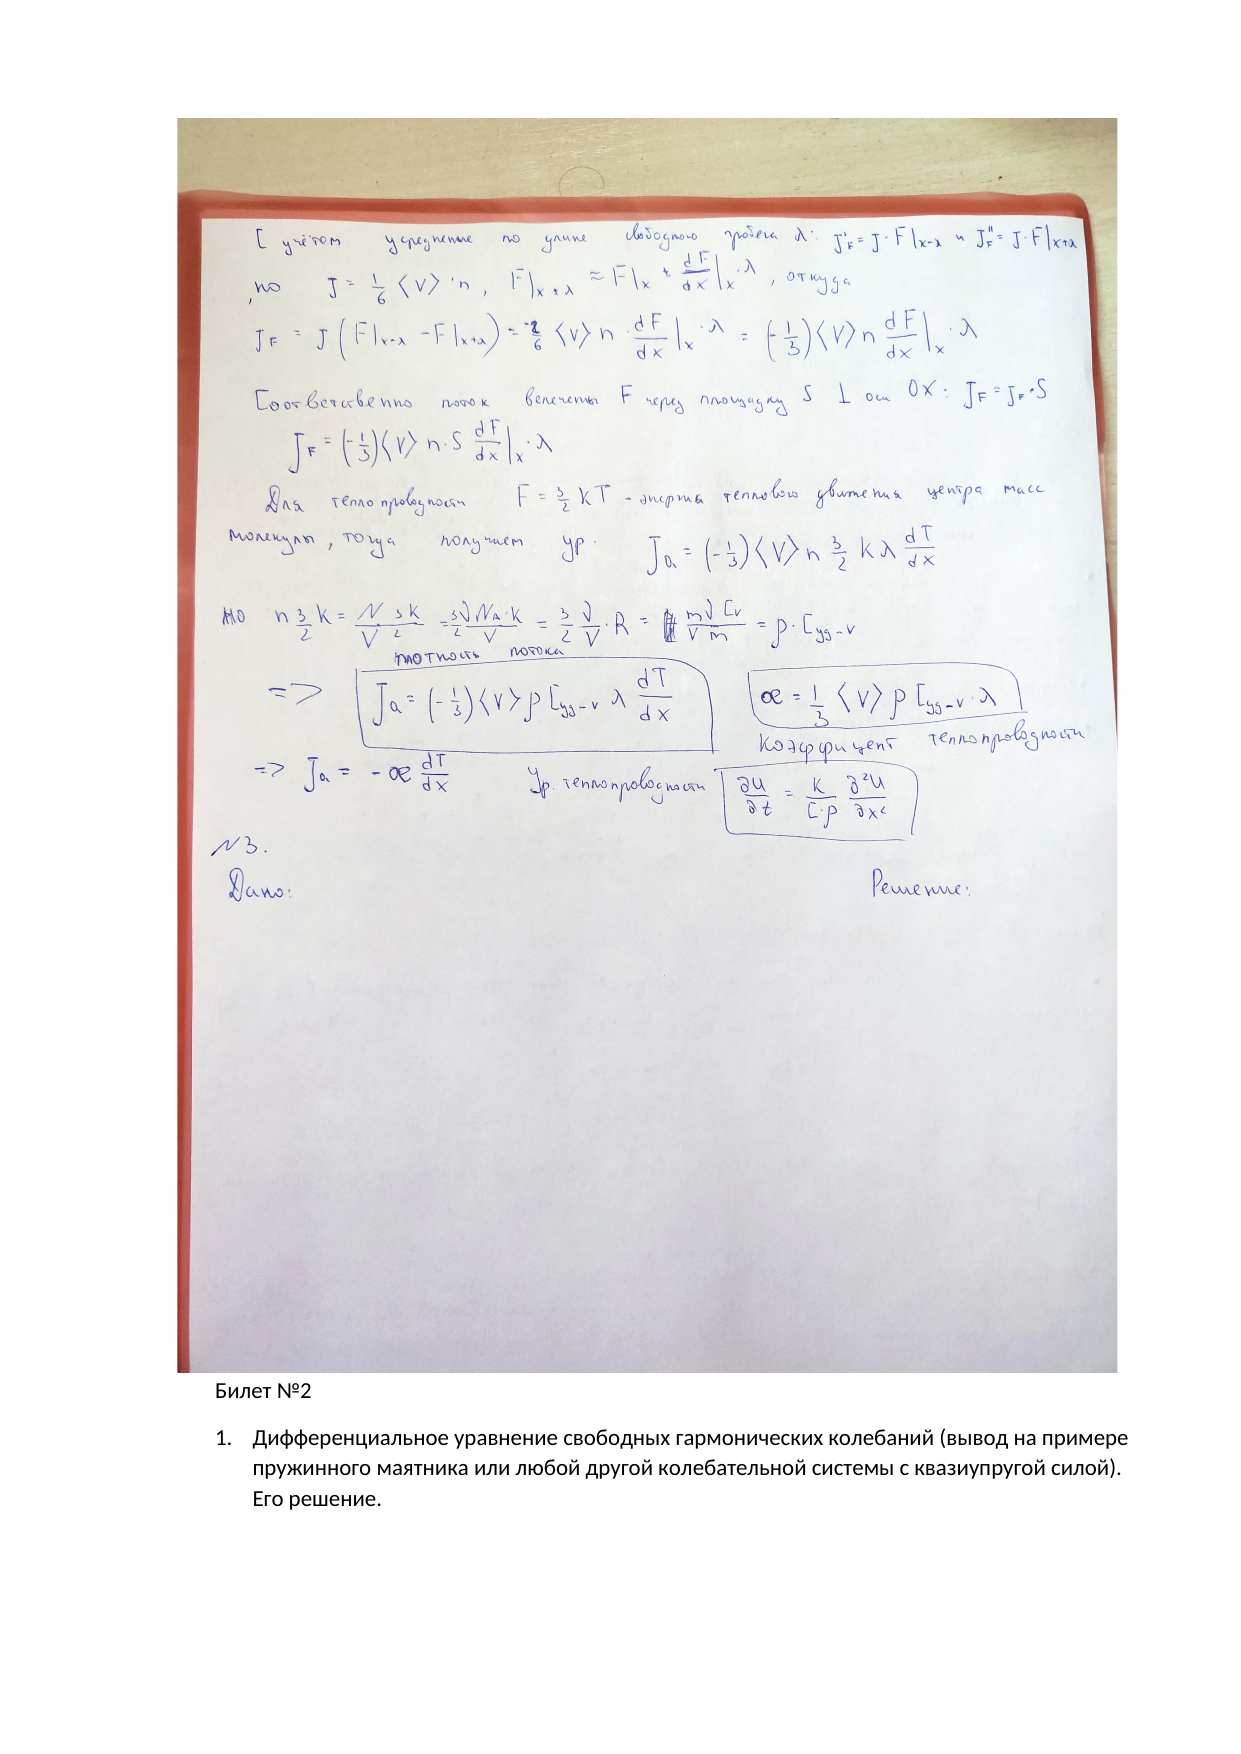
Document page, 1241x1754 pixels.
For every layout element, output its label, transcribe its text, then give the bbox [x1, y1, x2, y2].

list Дифференциальное уравнение свободных гармонических колебаний (вывод на примере пружинного маятника или любой другой колебательной системы с квазиупругой силой). Его решение. [215, 1423, 1152, 1512]
text Билет №2 [215, 1376, 1152, 1404]
picture [177, 118, 1118, 1373]
